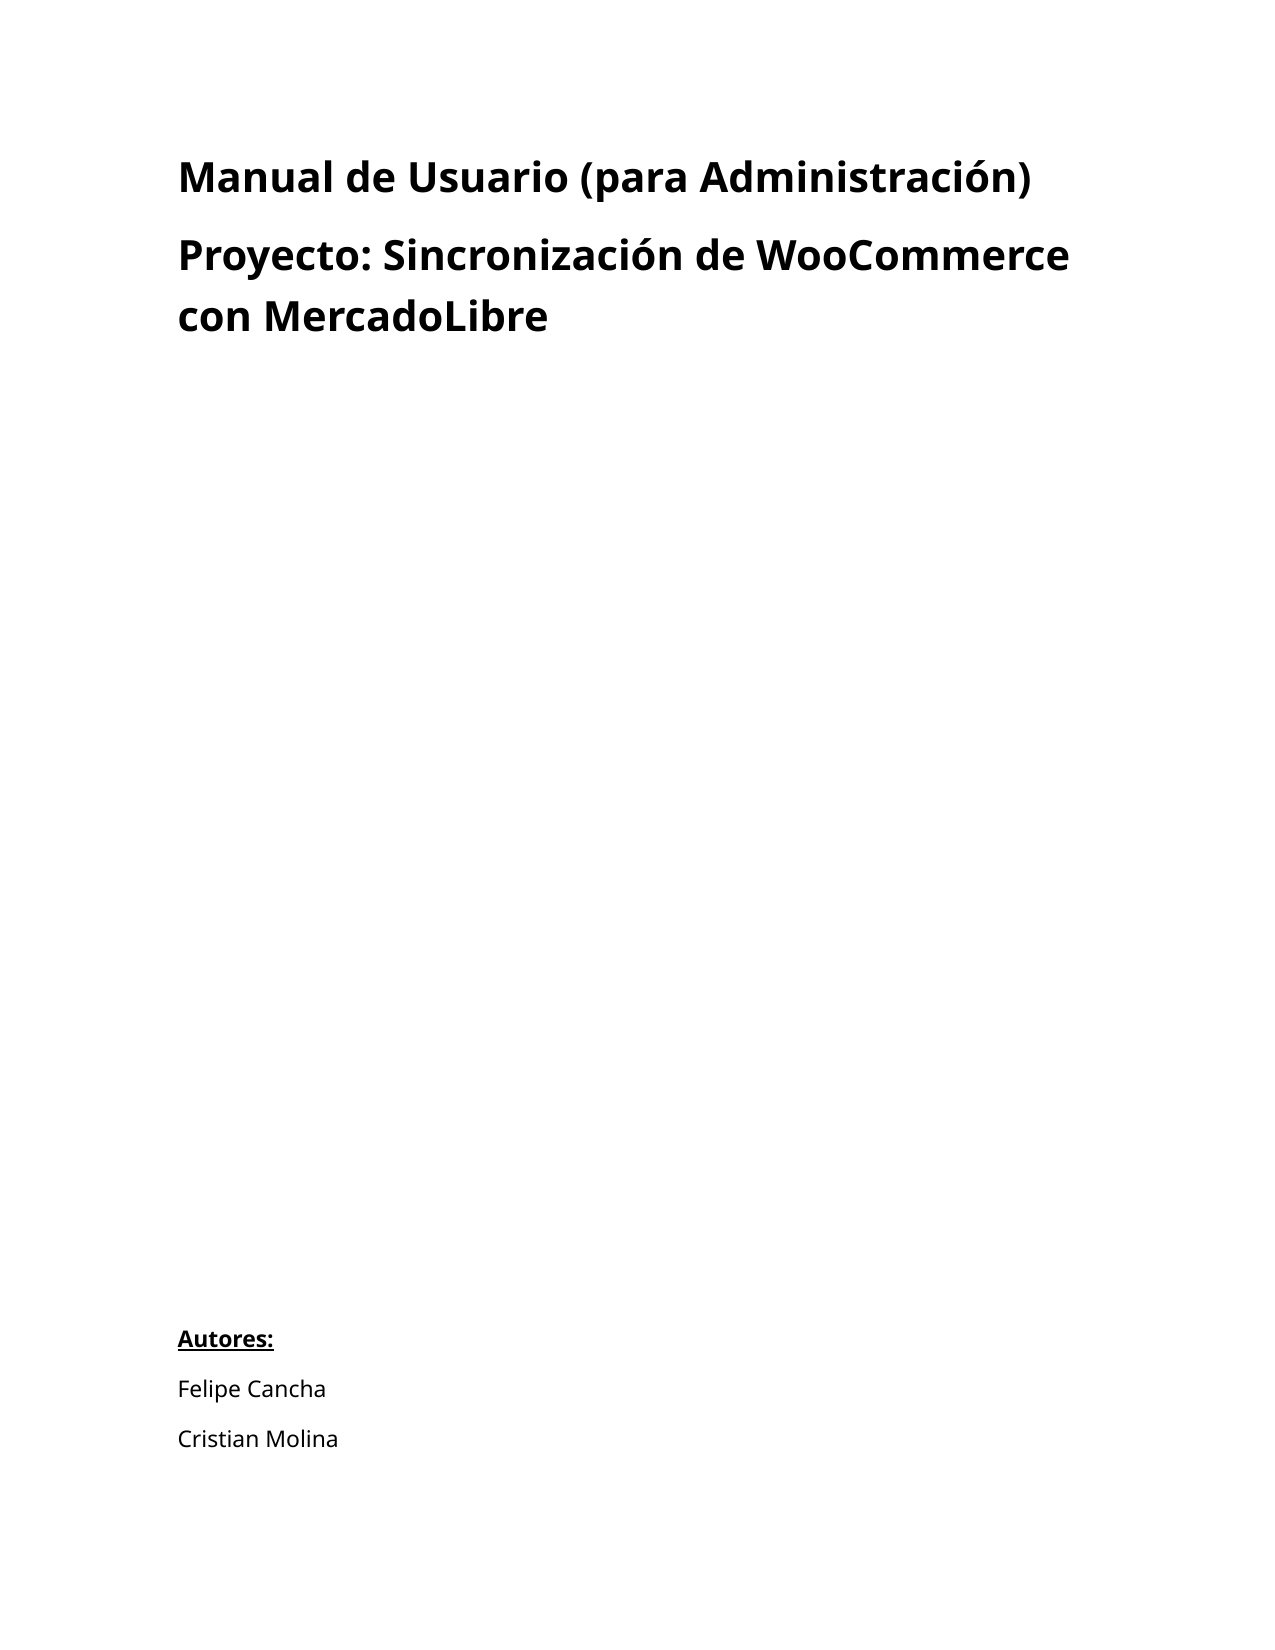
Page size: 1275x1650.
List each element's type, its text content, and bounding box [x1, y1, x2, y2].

text Proyecto: Sincronización de WooCommerce con MercadoLibre [177, 226, 1098, 343]
text Cristian Molina [177, 1423, 1098, 1455]
text Autores: [177, 1323, 1098, 1354]
text Manual de Usuario (para Administración) [177, 148, 1098, 204]
text Felipe Cancha [177, 1373, 1098, 1404]
